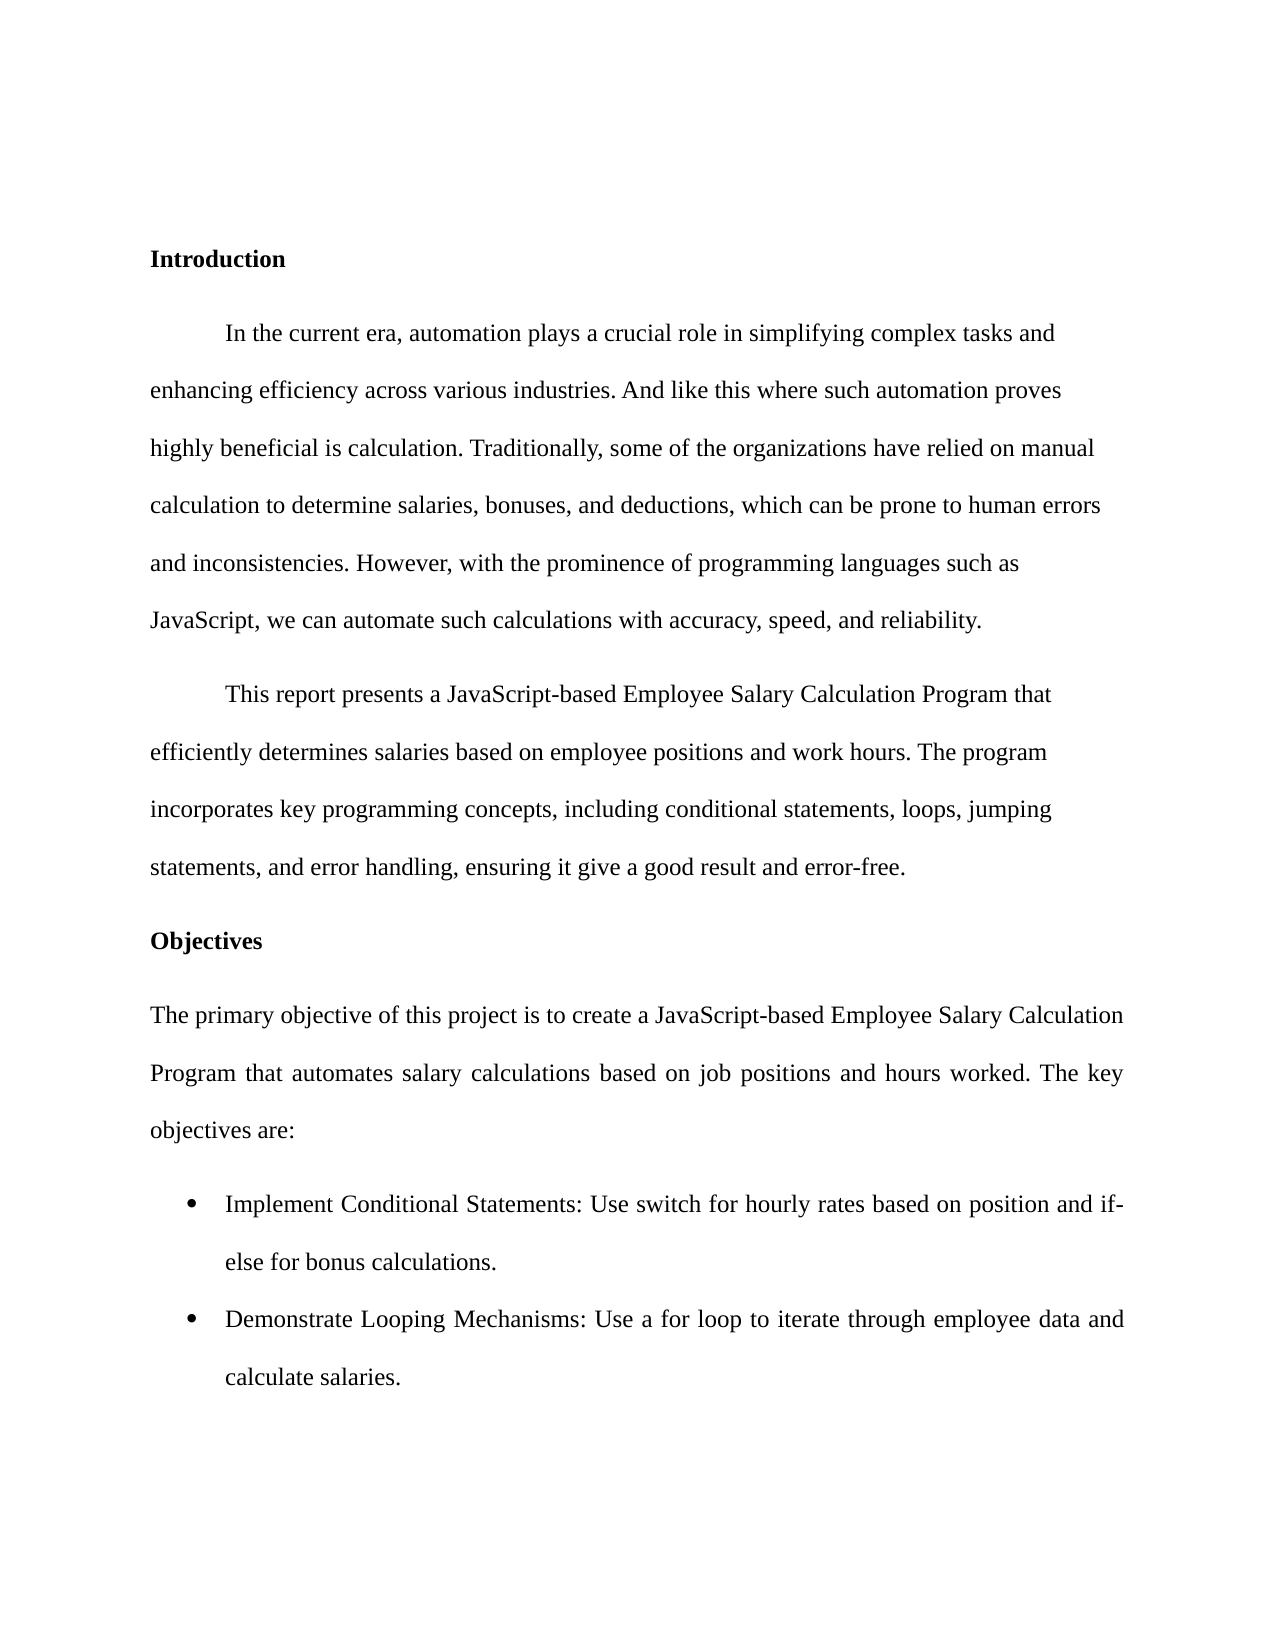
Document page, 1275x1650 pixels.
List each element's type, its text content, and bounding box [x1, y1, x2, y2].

list Implement Conditional Statements: Use switch for hourly rates based on position and if-else for bonus calculations. [187, 1189, 1125, 1276]
text The primary objective of this project is to create a JavaScript-based Employee Salary Calculation Program that automates salary calculations based on job positions and hours worked. The key objectives are: [150, 1000, 1125, 1144]
list Demonstrate Looping Mechanisms: Use a for loop to iterate through employee data and calculate salaries. [187, 1304, 1125, 1391]
text Objectives [150, 926, 1125, 955]
text This report presents a JavaScript-based Employee Salary Calculation Program that efficiently determines salaries based on employee positions and work hours. The program incorporates key programming concepts, including conditional statements, loops, jumping statements, and error handling, ensuring it give a good result and error-free. [150, 679, 1125, 881]
text In the current era, automation plays a crucial role in simplifying complex tasks and enhancing efficiency across various industries. And like this where such automation proves highly beneficial is calculation. Traditionally, some of the organizations have relied on manual calculation to determine salaries, bonuses, and deductions, which can be prone to human errors and inconsistencies. However, with the prominence of programming languages such as JavaScript, we can automate such calculations with accuracy, speed, and reliability. [150, 318, 1125, 634]
text Introduction [150, 244, 1125, 272]
